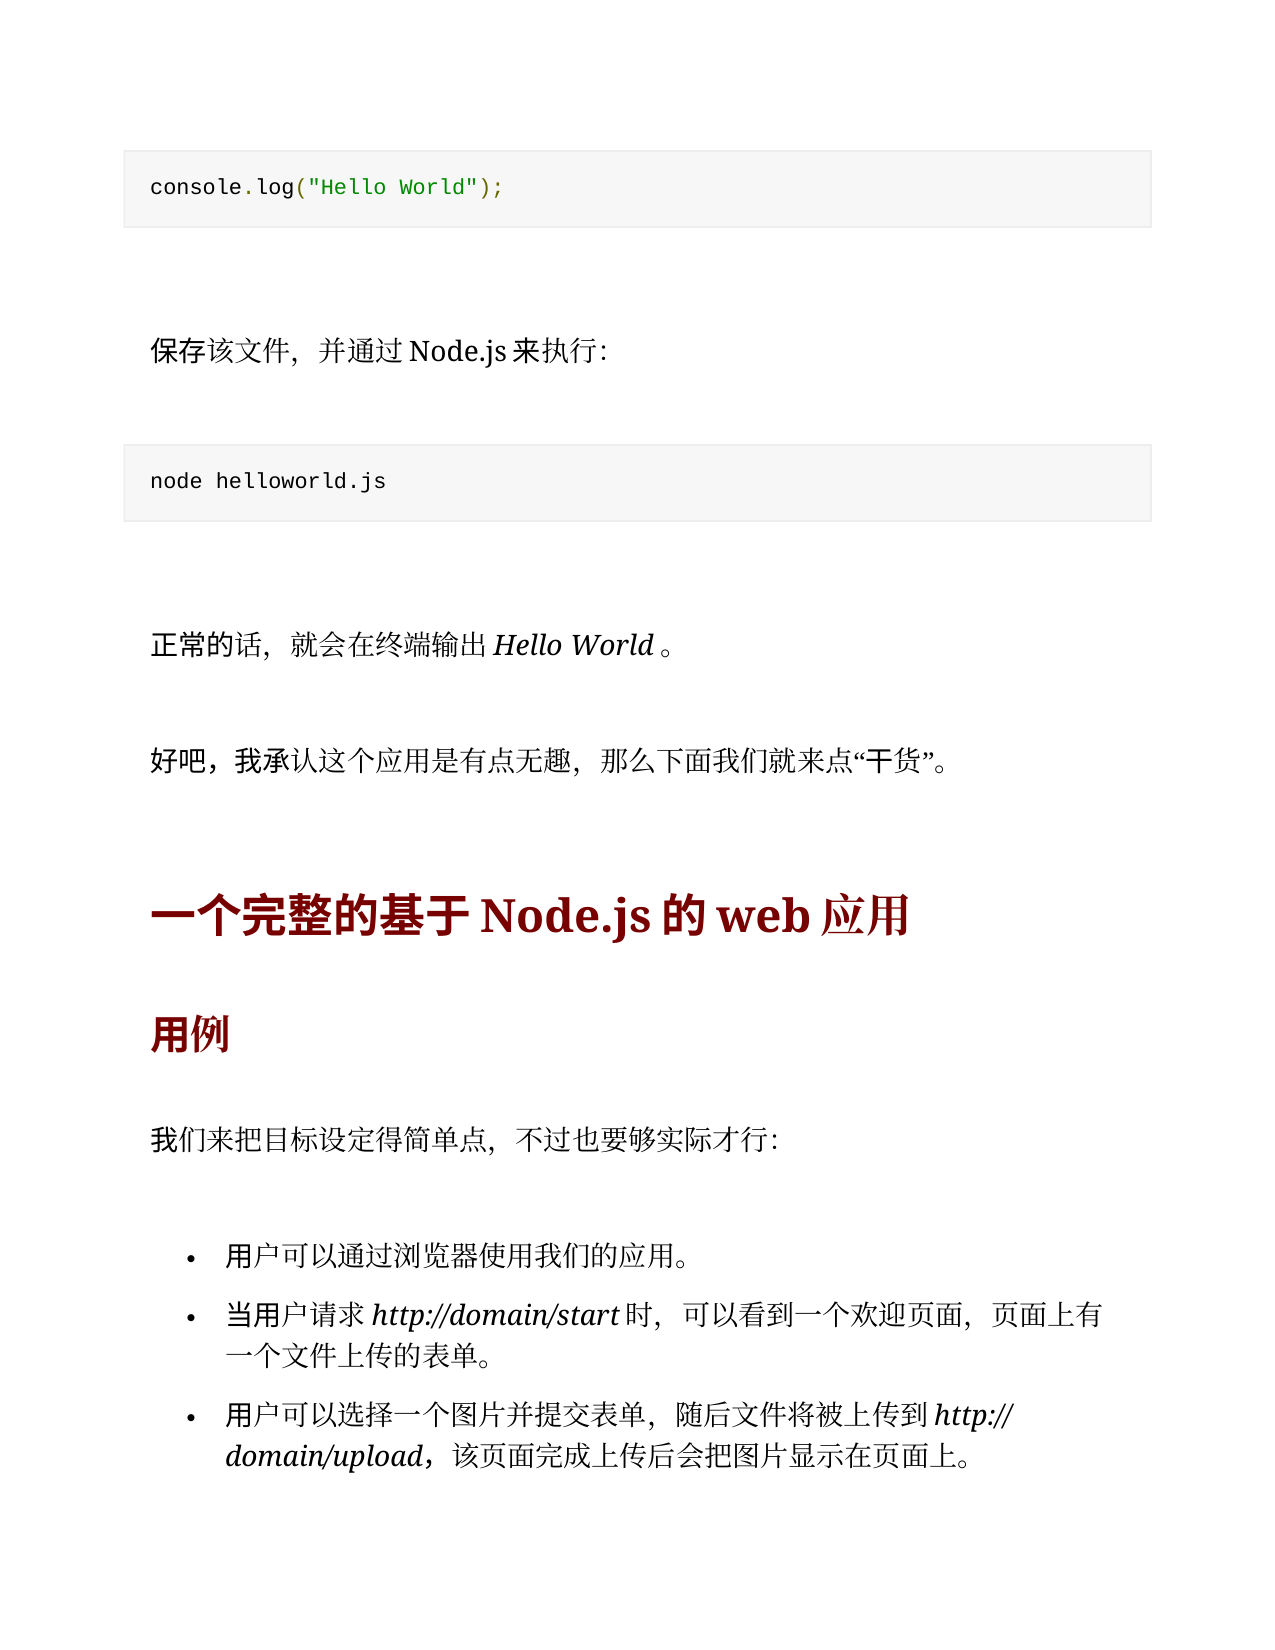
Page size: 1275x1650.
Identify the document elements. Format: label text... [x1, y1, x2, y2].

list 当用户请求http://domain/start时，可以看到一个欢迎页面，页面上有一个文件上传的表单。 [187, 1293, 1125, 1374]
text 好吧，我承认这个应用是有点无趣，那么下面我们就来点“干货”。 [150, 738, 1125, 779]
text 我们来把目标设定得简单点，不过也要够实际才行： [150, 1117, 1125, 1159]
text 保存该文件，并通过Node.js来执行： [150, 328, 1125, 369]
list 用户可以通过浏览器使用我们的应用。 [187, 1234, 1125, 1274]
text console.log("Hello World"); [125, 152, 1150, 226]
list 用户可以选择一个图片并提交表单，随后文件将被上传到http://domain/upload，该页面完成上传后会把图片显示在页面上。 [187, 1393, 1125, 1475]
text 用例 [150, 1002, 1125, 1061]
text 正常的话，就会在终端输出Hello World 。 [150, 622, 1125, 663]
text 一个完整的基于Node.js的web应用 [150, 879, 1125, 946]
text node helloworld.js [125, 446, 1150, 520]
